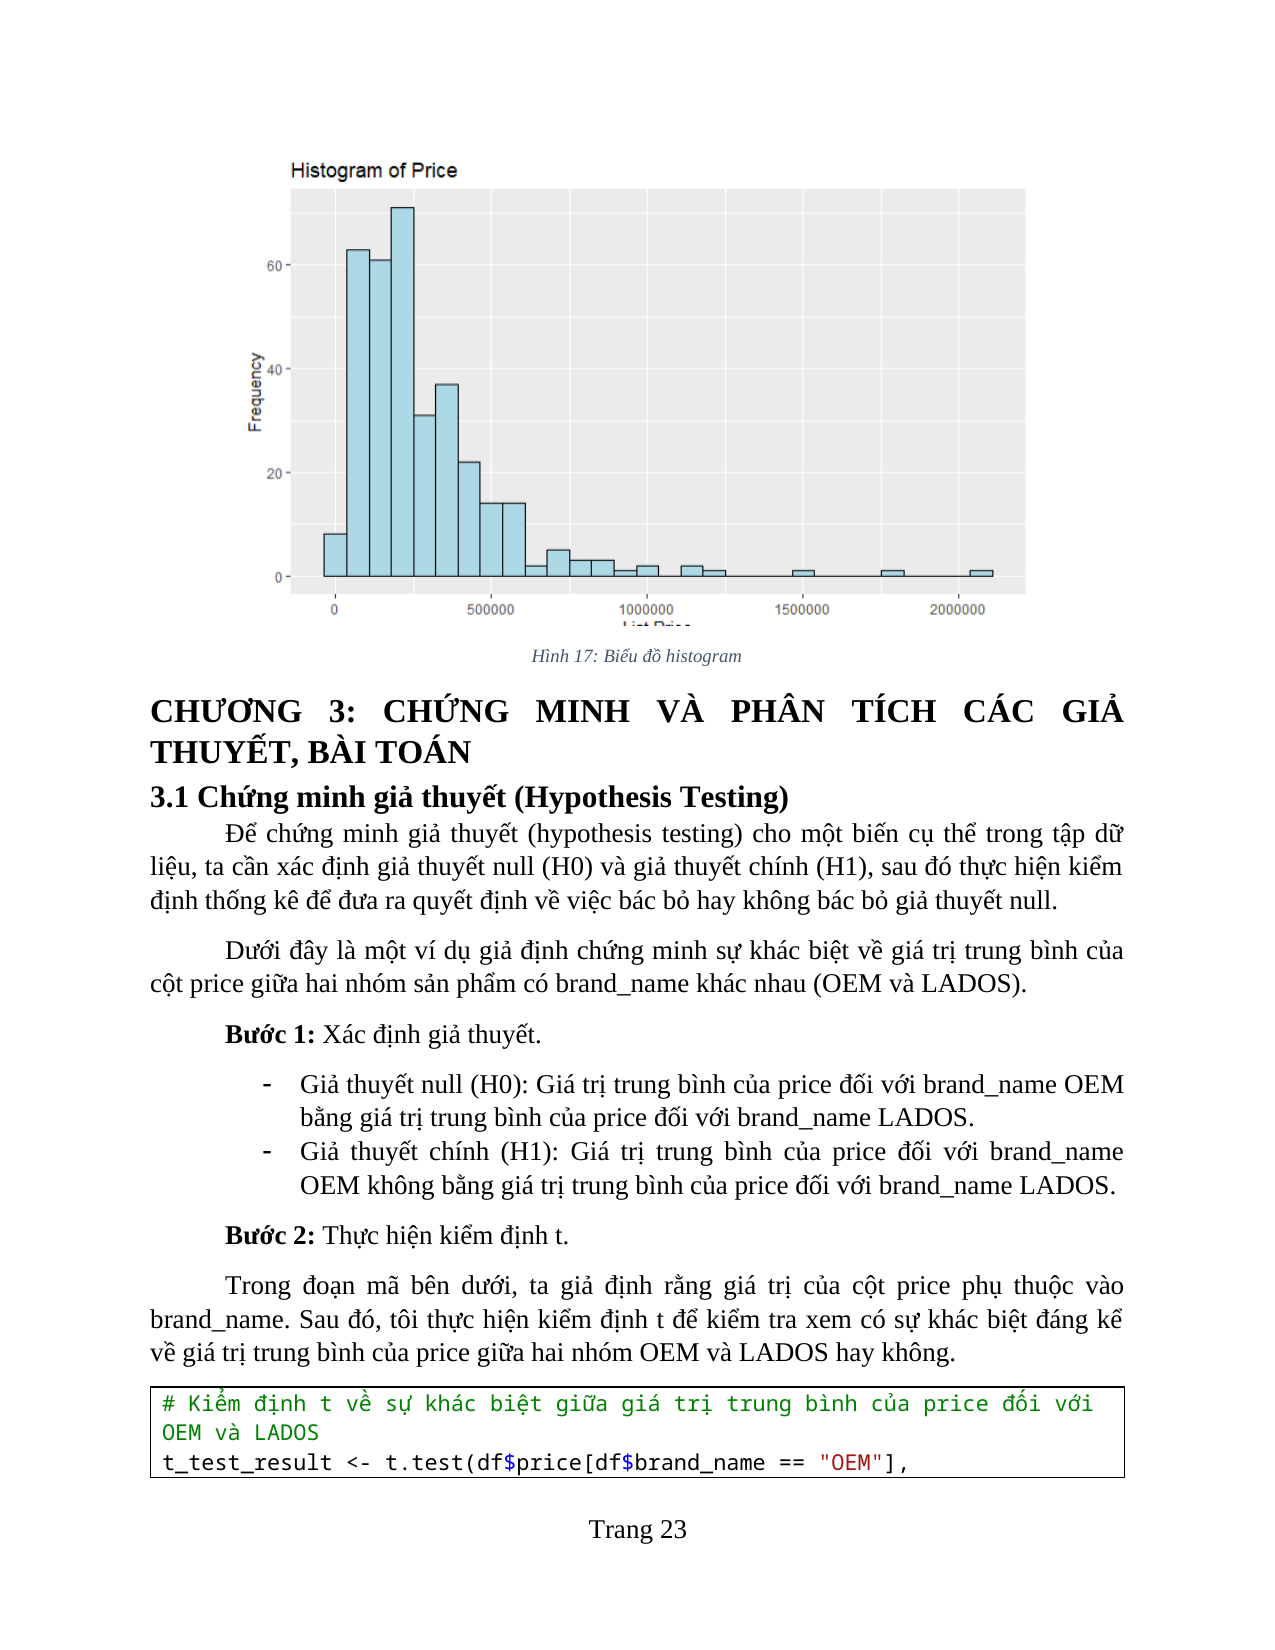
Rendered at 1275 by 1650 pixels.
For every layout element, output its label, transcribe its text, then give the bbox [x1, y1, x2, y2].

subtitle 3.1 Chứng minh giả thuyết (Hypothesis Testing) [150, 778, 1125, 814]
text Trong đoạn mã bên dưới, ta giả định rằng giá trị của cột price phụ thuộc vào brand_name. Sau đó, tôi thực hiện kiểm định t để kiểm tra xem có sự khác biệt đáng kể về giá trị trung bình của price giữa hai nhóm OEM và LADOS hay không. [150, 1269, 1125, 1367]
text Để chứng minh giả thuyết (hypothesis testing) cho một biến cụ thể trong tập dữ liệu, ta cần xác định giả thuyết null (H0) và giả thuyết chính (H1), sau đó thực hiện kiểm định thống kê để đưa ra quyết định về việc bác bỏ hay không bác bỏ giả thuyết null. [150, 817, 1125, 915]
text Bước 1: Xác định giả thuyết. [150, 1018, 1125, 1049]
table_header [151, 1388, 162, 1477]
picture [236, 150, 1039, 626]
list Giả thuyết null (H0): Giá trị trung bình của price đối với brand_name OEM bằng giá trị trung bình của price đối với brand_name LADOS. [262, 1068, 1125, 1133]
text Bước 2: Thực hiện kiểm định t. [150, 1219, 1125, 1250]
list Giả thuyết chính (H1): Giá trị trung bình của price đối với brand_name OEM không bằng giá trị trung bình của price đối với brand_name LADOS. [262, 1135, 1125, 1200]
subtitle CHƯƠNG 3: CHỨNG MINH VÀ PHÂN TÍCH CÁC GIẢ THUYẾT, BÀI TOÁN [150, 691, 1125, 771]
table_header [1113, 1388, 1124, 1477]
text Dưới đây là một ví dụ giả định chứng minh sự khác biệt về giá trị trung bình của cột price giữa hai nhóm sản phẩm có brand_name khác nhau (OEM và LADOS). [150, 934, 1125, 999]
